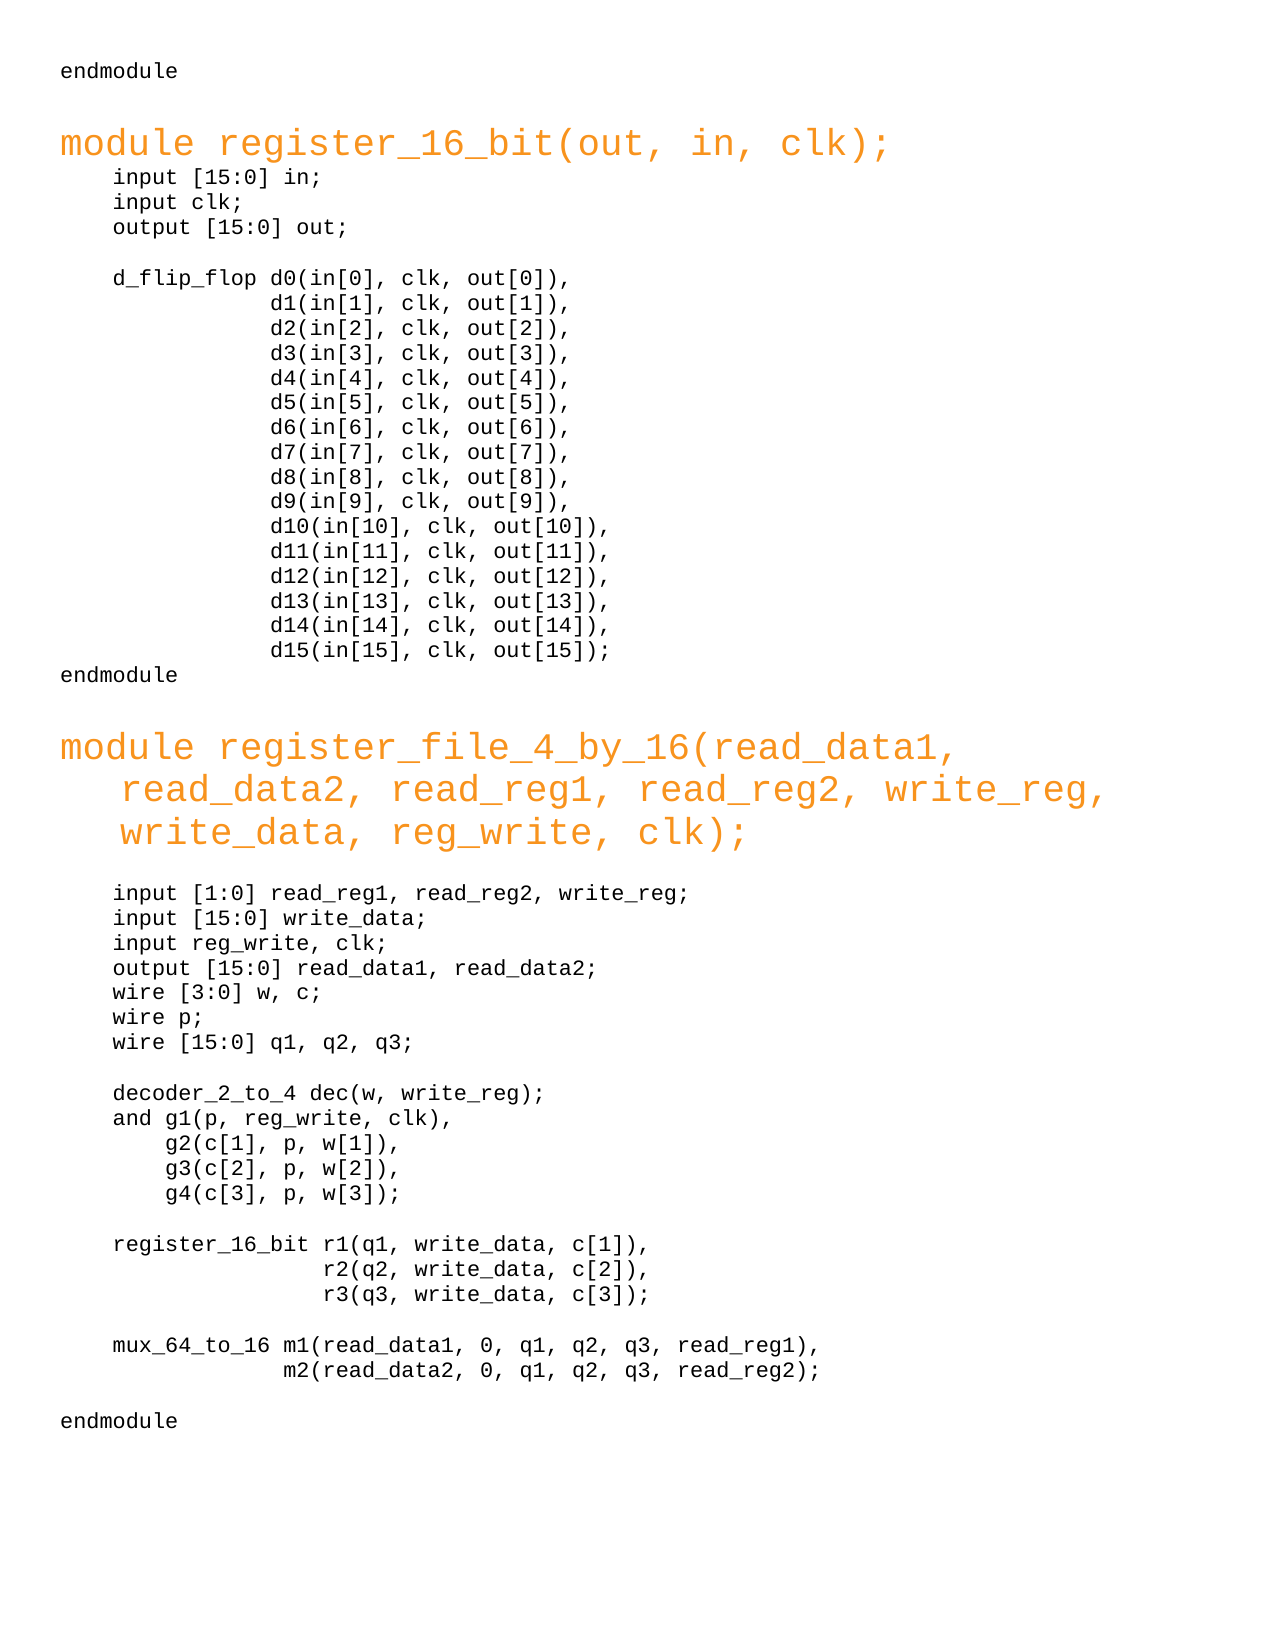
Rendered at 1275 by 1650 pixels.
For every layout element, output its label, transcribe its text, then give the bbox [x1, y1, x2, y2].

text d10(in[10], clk, out[10]), [60, 515, 1215, 540]
text wire p; [60, 1006, 1215, 1031]
text d3(in[3], clk, out[3]), [60, 342, 1215, 367]
text input reg_write, clk; [60, 932, 1215, 957]
text m2(read_data2, 0, q1, q2, q3, read_reg2); [60, 1359, 1215, 1384]
text g4(c[3], p, w[3]); [60, 1182, 1215, 1206]
text r3(q3, write_data, c[3]); [60, 1283, 1215, 1307]
text endmodule [60, 60, 1215, 85]
text input [1:0] read_reg1, read_reg2, write_reg; [60, 882, 1215, 907]
text d13(in[13], clk, out[13]), [60, 590, 1215, 614]
text decoder_2_to_4 dec(w, write_reg); [60, 1082, 1215, 1107]
subtitle module register_16_bit(out, in, clk); [60, 124, 1215, 166]
text input [15:0] write_data; [60, 907, 1215, 932]
text d9(in[9], clk, out[9]), [60, 491, 1215, 515]
text mux_64_to_16 m1(read_data1, 0, q1, q2, q3, read_reg1), [60, 1334, 1215, 1359]
text g2(c[1], p, w[1]), [60, 1132, 1215, 1157]
text and g1(p, reg_write, clk), [60, 1107, 1215, 1132]
text d4(in[4], clk, out[4]), [60, 367, 1215, 391]
text g3(c[2], p, w[2]), [60, 1157, 1215, 1182]
text input clk; [60, 191, 1215, 216]
text input [15:0] in; [60, 166, 1215, 191]
text wire [3:0] w, c; [60, 981, 1215, 1006]
text endmodule [60, 664, 1215, 689]
text output [15:0] out; [60, 216, 1215, 241]
text register_16_bit r1(q1, write_data, c[1]), [60, 1233, 1215, 1258]
text r2(q2, write_data, c[2]), [60, 1258, 1215, 1283]
text endmodule [60, 1410, 1215, 1435]
subtitle module register_file_4_by_16(read_data1, read_data2, read_reg1, read_reg2, write_reg, write_data, reg_write, clk); [60, 728, 1215, 856]
text d6(in[6], clk, out[6]), [60, 416, 1215, 441]
text d11(in[11], clk, out[11]), [60, 540, 1215, 565]
text d_flip_flop d0(in[0], clk, out[0]), [60, 267, 1215, 292]
text d5(in[5], clk, out[5]), [60, 391, 1215, 416]
text d12(in[12], clk, out[12]), [60, 565, 1215, 590]
text d14(in[14], clk, out[14]), [60, 614, 1215, 639]
text d2(in[2], clk, out[2]), [60, 317, 1215, 342]
text d15(in[15], clk, out[15]); [60, 639, 1215, 664]
text output [15:0] read_data1, read_data2; [60, 957, 1215, 981]
text d8(in[8], clk, out[8]), [60, 466, 1215, 491]
text d1(in[1], clk, out[1]), [60, 292, 1215, 317]
text d7(in[7], clk, out[7]), [60, 441, 1215, 466]
text wire [15:0] q1, q2, q3; [60, 1031, 1215, 1056]
